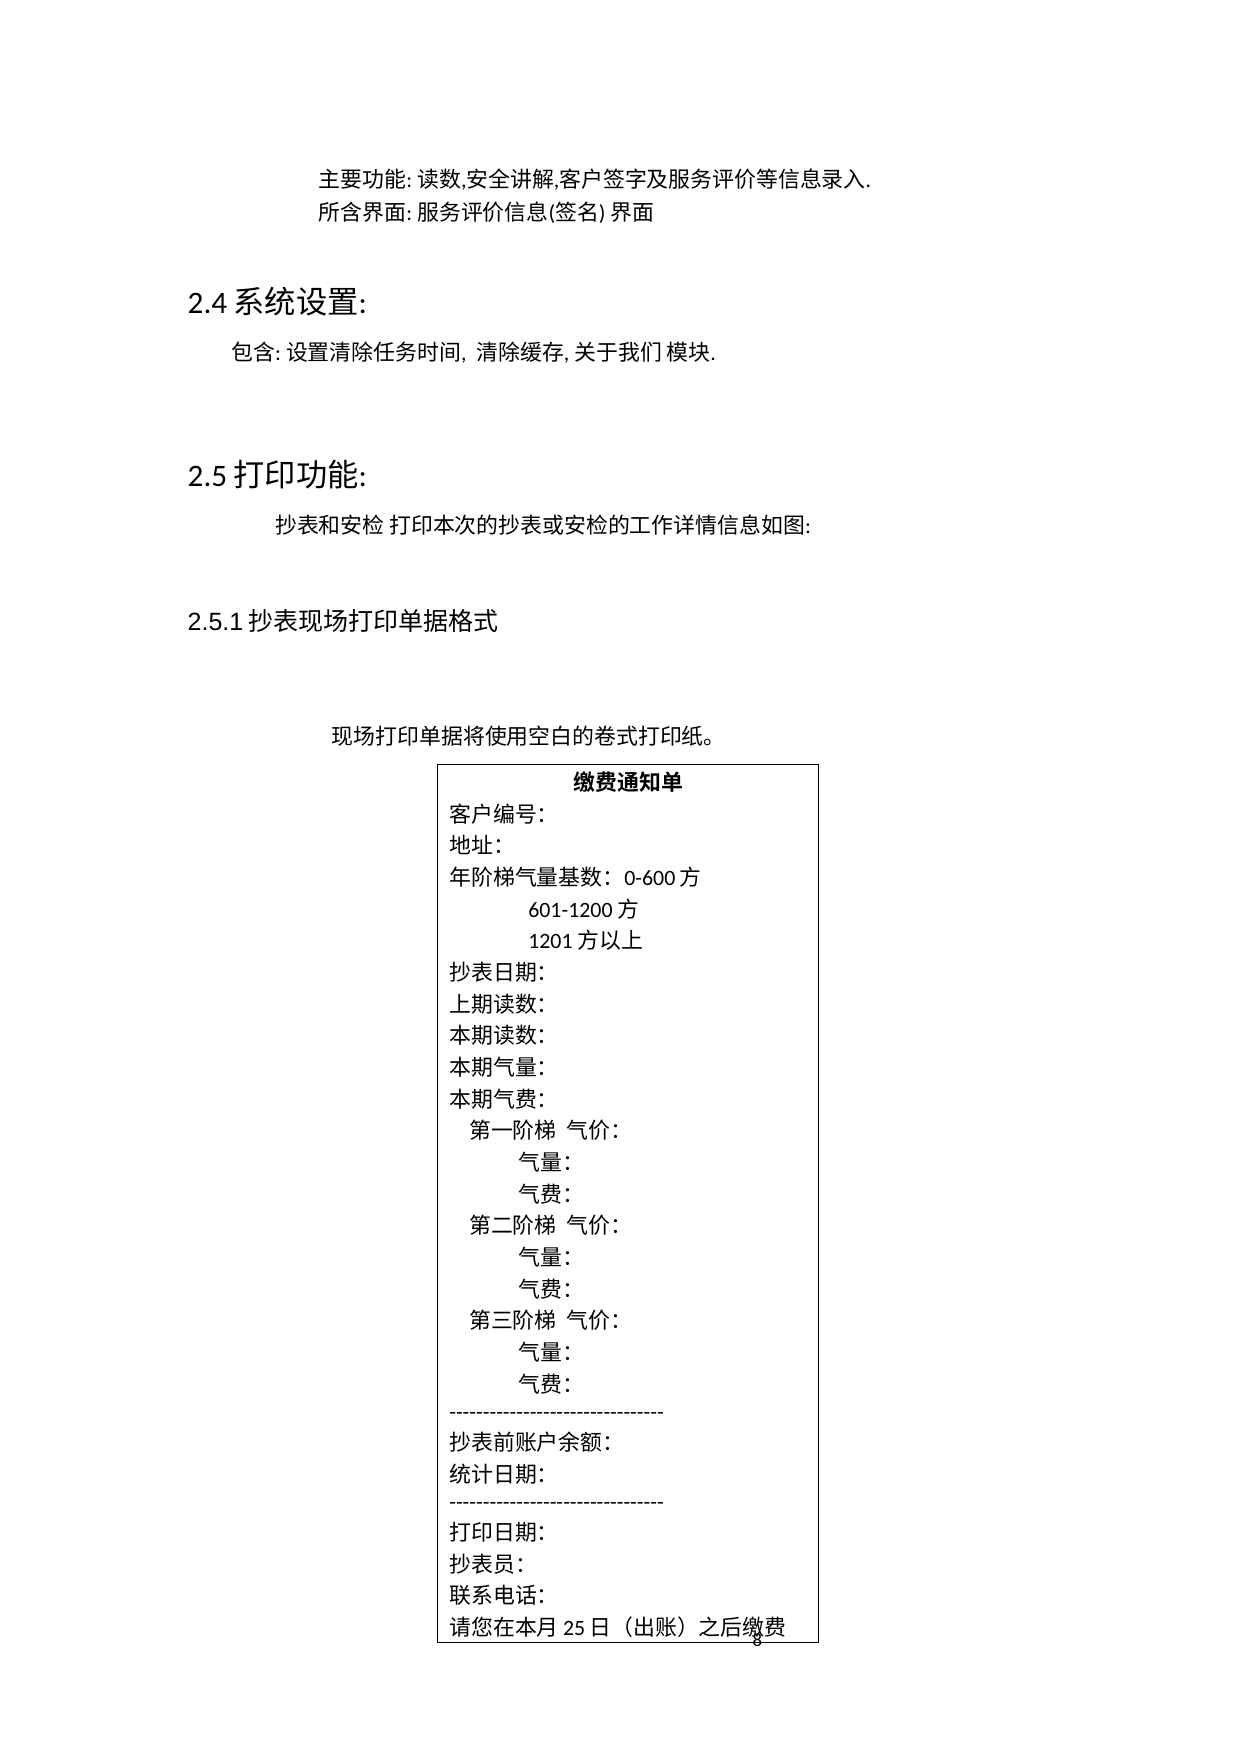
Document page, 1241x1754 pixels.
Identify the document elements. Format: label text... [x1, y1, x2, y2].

table_header 缴费通知单 客户编号： 地址： 年阶梯气量基数：0-600方 601-1200方 1201方以上 抄表日期： 上期读数： 本期读数： 本期气量： 本期气费： 第一阶梯 气价： 气量： 气费： 第二阶梯 气价： 气量： 气费： 第三阶梯 气价： 气量： 气费： -------------------------------- 抄表前账户余额： 统计日期： -------------------------------- 打印日期： 抄表员： 联系电话： 请您在本月25日（出账）之后缴费 [438, 765, 818, 1642]
text 抄表和安检 打印本次的抄表或安检的工作详情信息如图: [231, 508, 1053, 540]
subtitle 2.5打印功能: [187, 441, 1053, 506]
subtitle 2.4系统设置: [187, 268, 1053, 333]
text 所含界面: 服务评价信息(签名) 界面 [275, 194, 1053, 227]
text 2.5.1抄表现场打印单据格式 [187, 587, 1053, 652]
text 现场打印单据将使用空白的卷式打印纸。 [187, 719, 1053, 751]
text 主要功能: 读数,安全讲解,客户签字及服务评价等信息录入. [275, 162, 1053, 194]
text 包含: 设置清除任务时间, 清除缓存, 关于我们 模块. [187, 335, 1053, 367]
